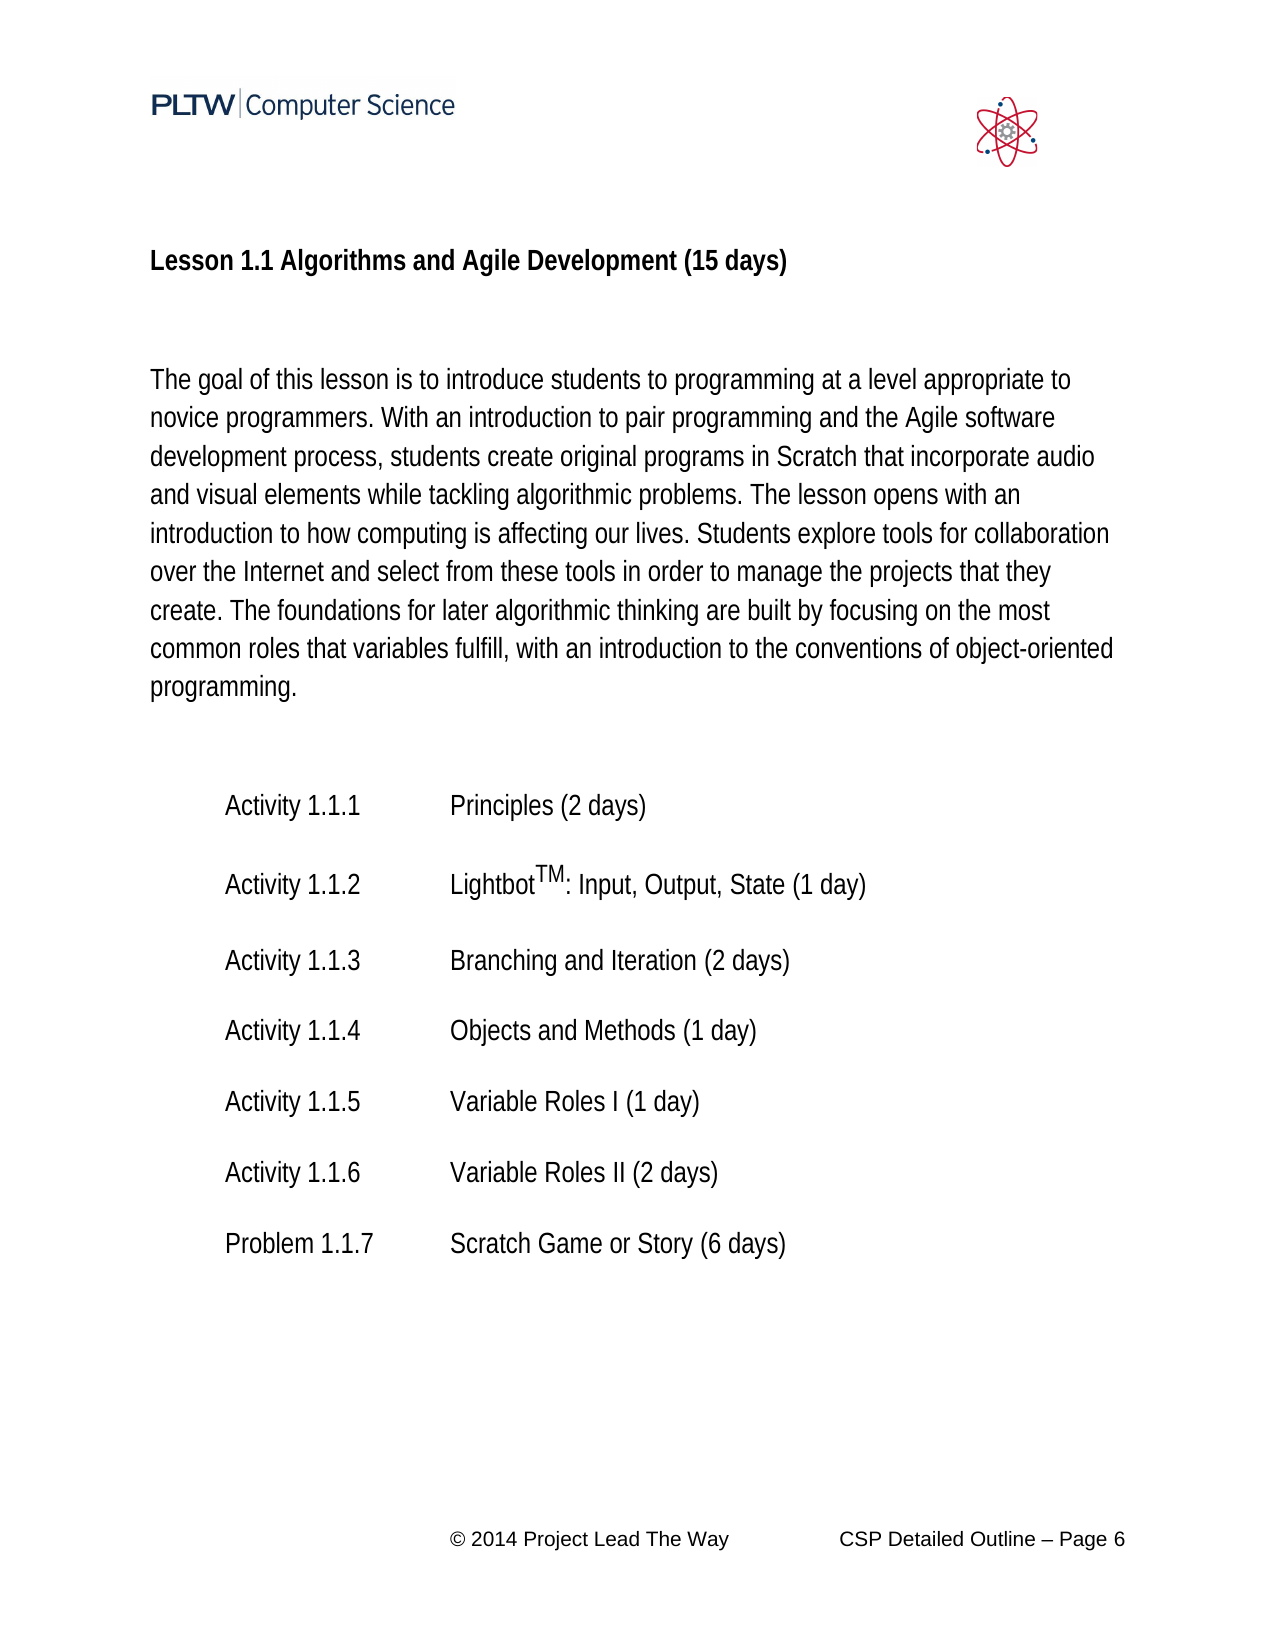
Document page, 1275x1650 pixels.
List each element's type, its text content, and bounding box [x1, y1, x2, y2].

text Activity 1.1.5 Variable Roles I (1 day) [225, 1084, 1125, 1118]
text Problem 1.1.7 Scratch Game or Story (6 days) [225, 1226, 1125, 1260]
text The goal of this lesson is to introduce students to programming at a level appropriate to novice programmers. With an introduction to pair programming and the Agile software development process, students create original programs in Scratch that incorporate audio and visual elements while tackling algorithmic problems. The lesson opens with an introduction to how computing is affecting our lives. Students explore tools for collaboration over the Internet and select from these tools in order to manage the projects that they create. The foundations for later algorithmic thinking are built by focusing on the most common roles that variables fulfill, with an introduction to the conventions of object-oriented programming. [150, 362, 1125, 703]
text Activity 1.1.3 Branching and Iteration (2 days) [225, 943, 1125, 976]
text Activity 1.1.4 Objects and Methods (1 day) [225, 1013, 1125, 1047]
text Lesson 1.1 Algorithms and Agile Development (15 days) [150, 243, 1125, 277]
text Activity 1.1.2 LightbotTM: Input, Output, State (1 day) [225, 859, 1125, 901]
picture [976, 97, 1038, 167]
text Activity 1.1.1 Principles (2 days) [225, 788, 1125, 821]
text Activity 1.1.6 Variable Roles II (2 days) [225, 1155, 1125, 1189]
